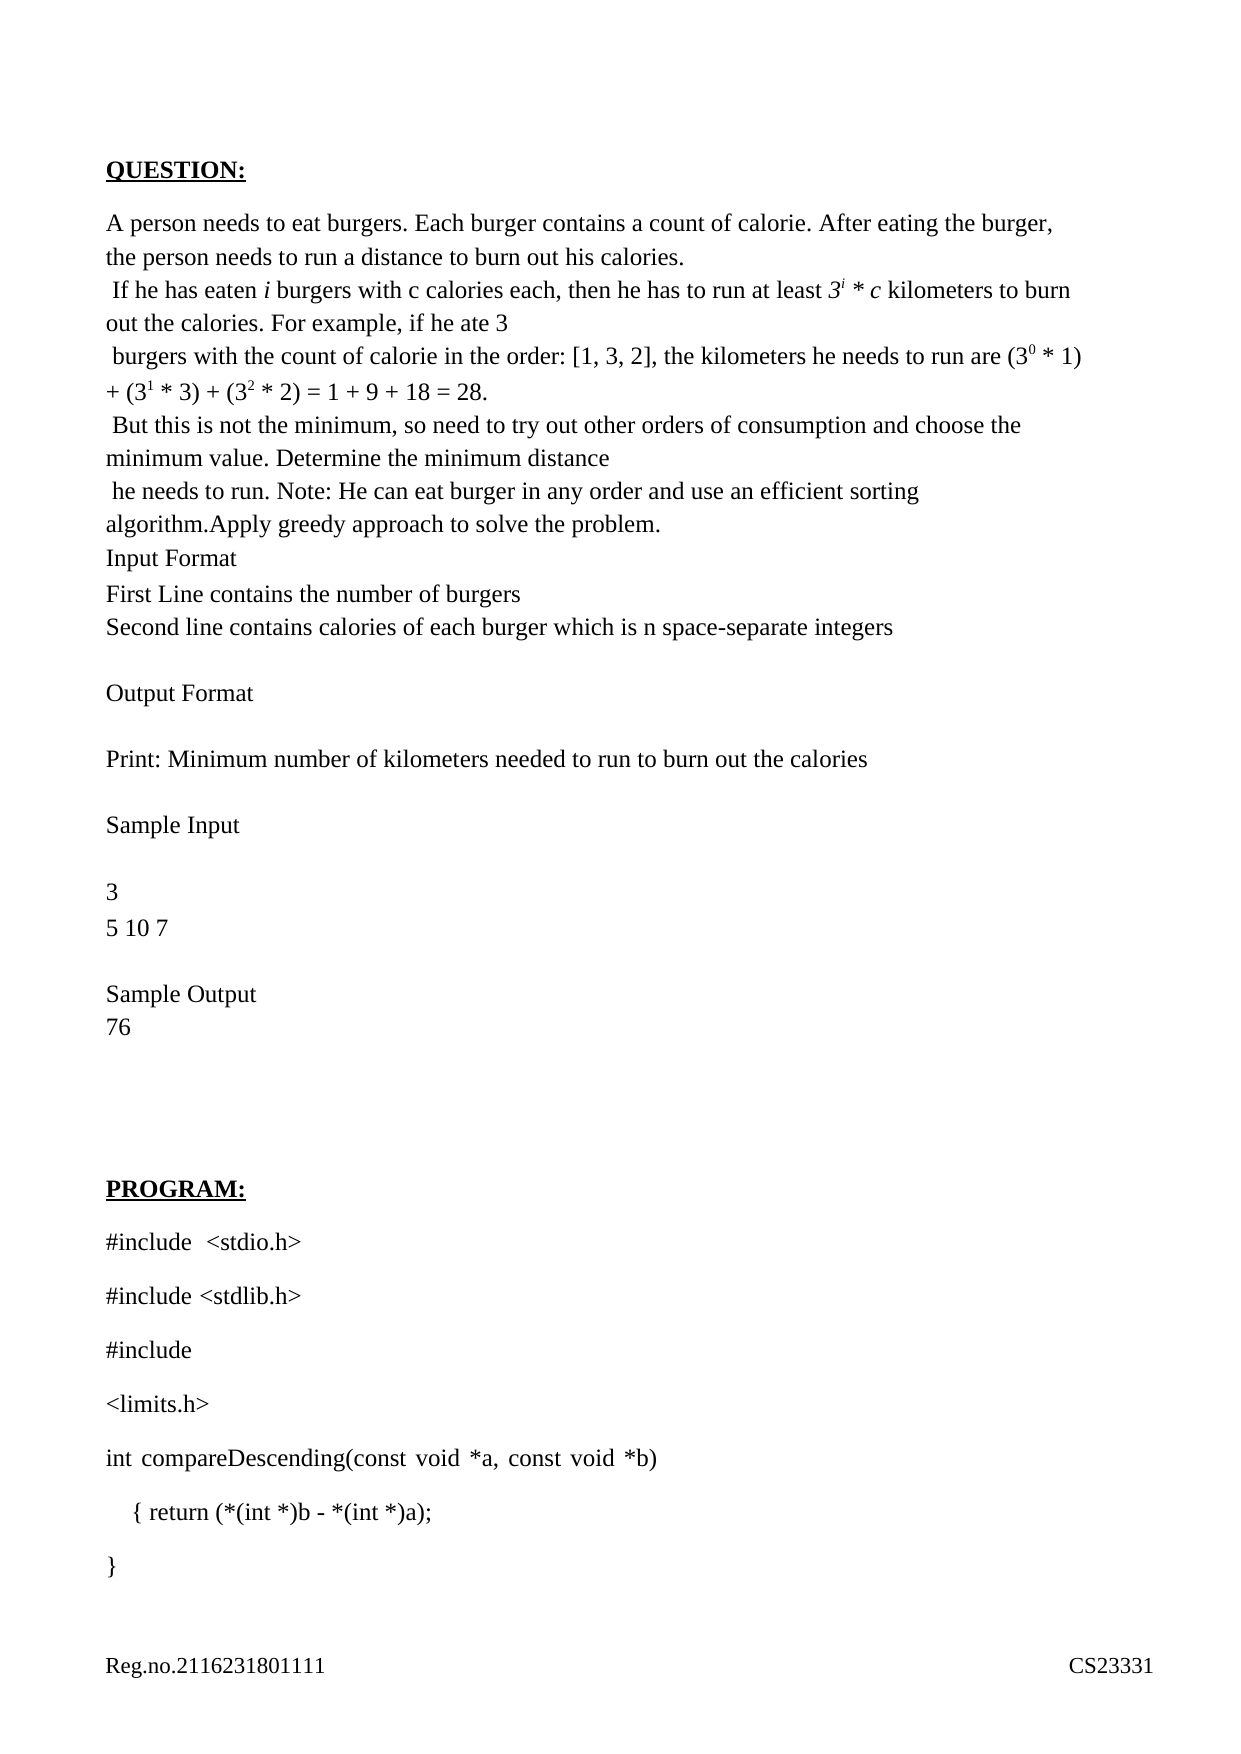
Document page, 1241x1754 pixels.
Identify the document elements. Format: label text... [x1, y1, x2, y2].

text PROGRAM: [106, 1174, 1155, 1203]
text If he has eaten i burgers with c calories each, then he has to run at least 3i * c kilometers to burn out the calories. For example, if he ate 3 [106, 275, 1077, 337]
text A person needs to eat burgers. Each burger contains a count of calorie. After eating the burger, the person needs to run a distance to burn out his calories. [106, 208, 1088, 270]
text burgers with the count of calorie in the order: [1, 3, 2], the kilometers he needs to run are (30 * 1) [112, 341, 1155, 370]
text int compareDescending(const void *a, const void *b) { return (*(int *)b - *(int *)a); [106, 1443, 657, 1526]
text But this is not the minimum, so need to try out other orders of consumption and choose the minimum value. Determine the minimum distance [106, 410, 1077, 472]
text + (31 * 3) + (32 * 2) = 1 + 9 + 18 = 28. [106, 377, 1155, 406]
text Print: Minimum number of kilometers needed to run to burn out the calories Sample Input [106, 744, 897, 839]
text First Line contains the number of burgers [106, 579, 1155, 608]
text 3 [106, 877, 1155, 905]
text he needs to run. Note: He can eat burger in any order and use an efficient sorting algorithm.Apply greedy approach to solve the problem. [106, 476, 1077, 538]
text 5 10 7 [106, 913, 1155, 942]
text } [106, 1551, 1155, 1580]
text Input Format [106, 543, 1155, 572]
text Second line contains calories of each burger which is n space-separate integers Output Format [106, 612, 897, 707]
text Sample Output 76 [106, 979, 264, 1041]
text QUESTION: [106, 155, 1155, 184]
text #include <stdio.h> #include <stdlib.h> #include <limits.h> [106, 1227, 301, 1418]
